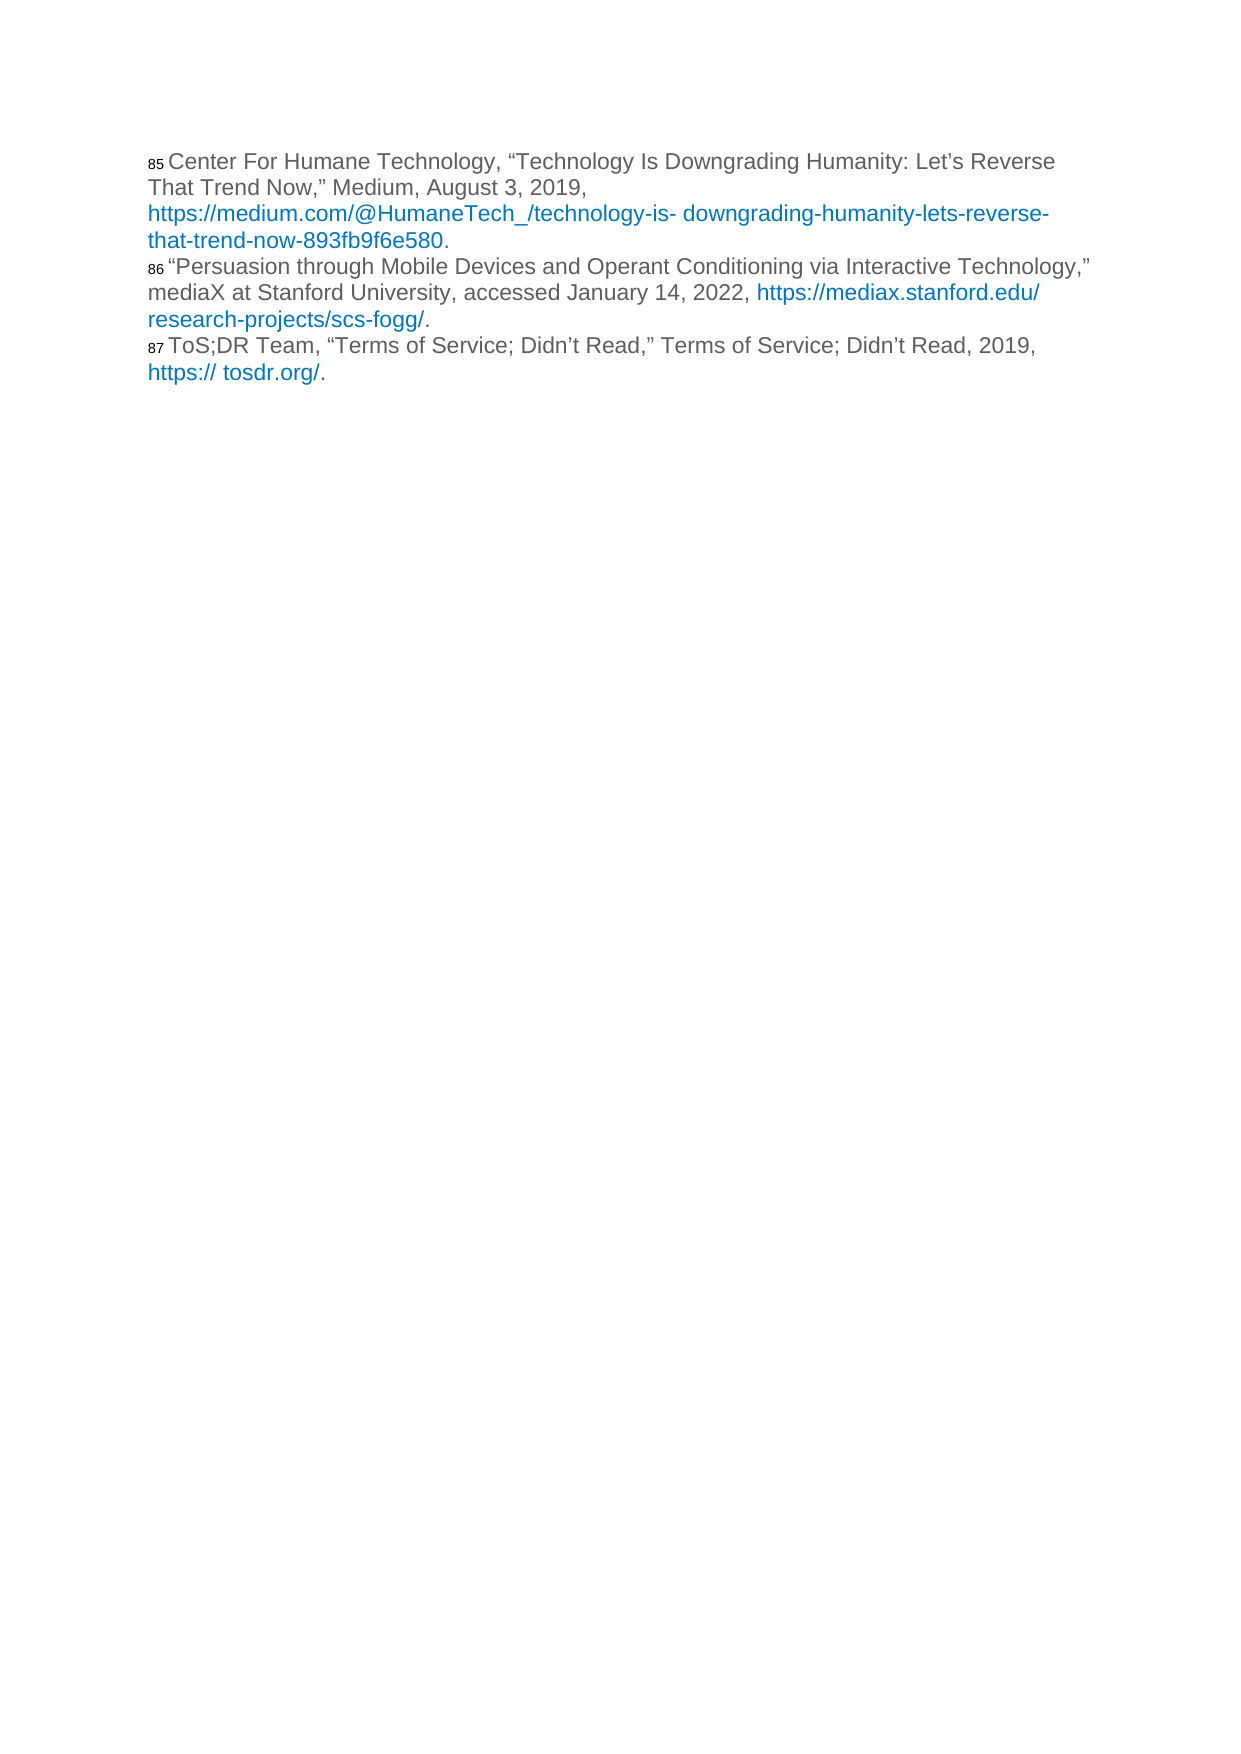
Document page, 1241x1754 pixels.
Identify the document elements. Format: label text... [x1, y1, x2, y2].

text 86 “Persuasion through Mobile Devices and Operant Conditioning via Interactive Technology,” mediaX at Stanford University, accessed January 14, 2022, https://mediax.stanford.edu/ research-projects/scs-fogg/. [148, 253, 1093, 332]
text 87 ToS;DR Team, “Terms of Service; Didn’t Read,” Terms of Service; Didn’t Read, 2019, https:// tosdr.org/. [148, 332, 1093, 385]
text 85 Center For Humane Technology, “Technology Is Downgrading Humanity: Let’s Reverse That Trend Now,” Medium, August 3, 2019, https://medium.com/@HumaneTech_/technology-is- downgrading-humanity-lets-reverse-that-trend-now-893fb9f6e580. [148, 148, 1093, 253]
